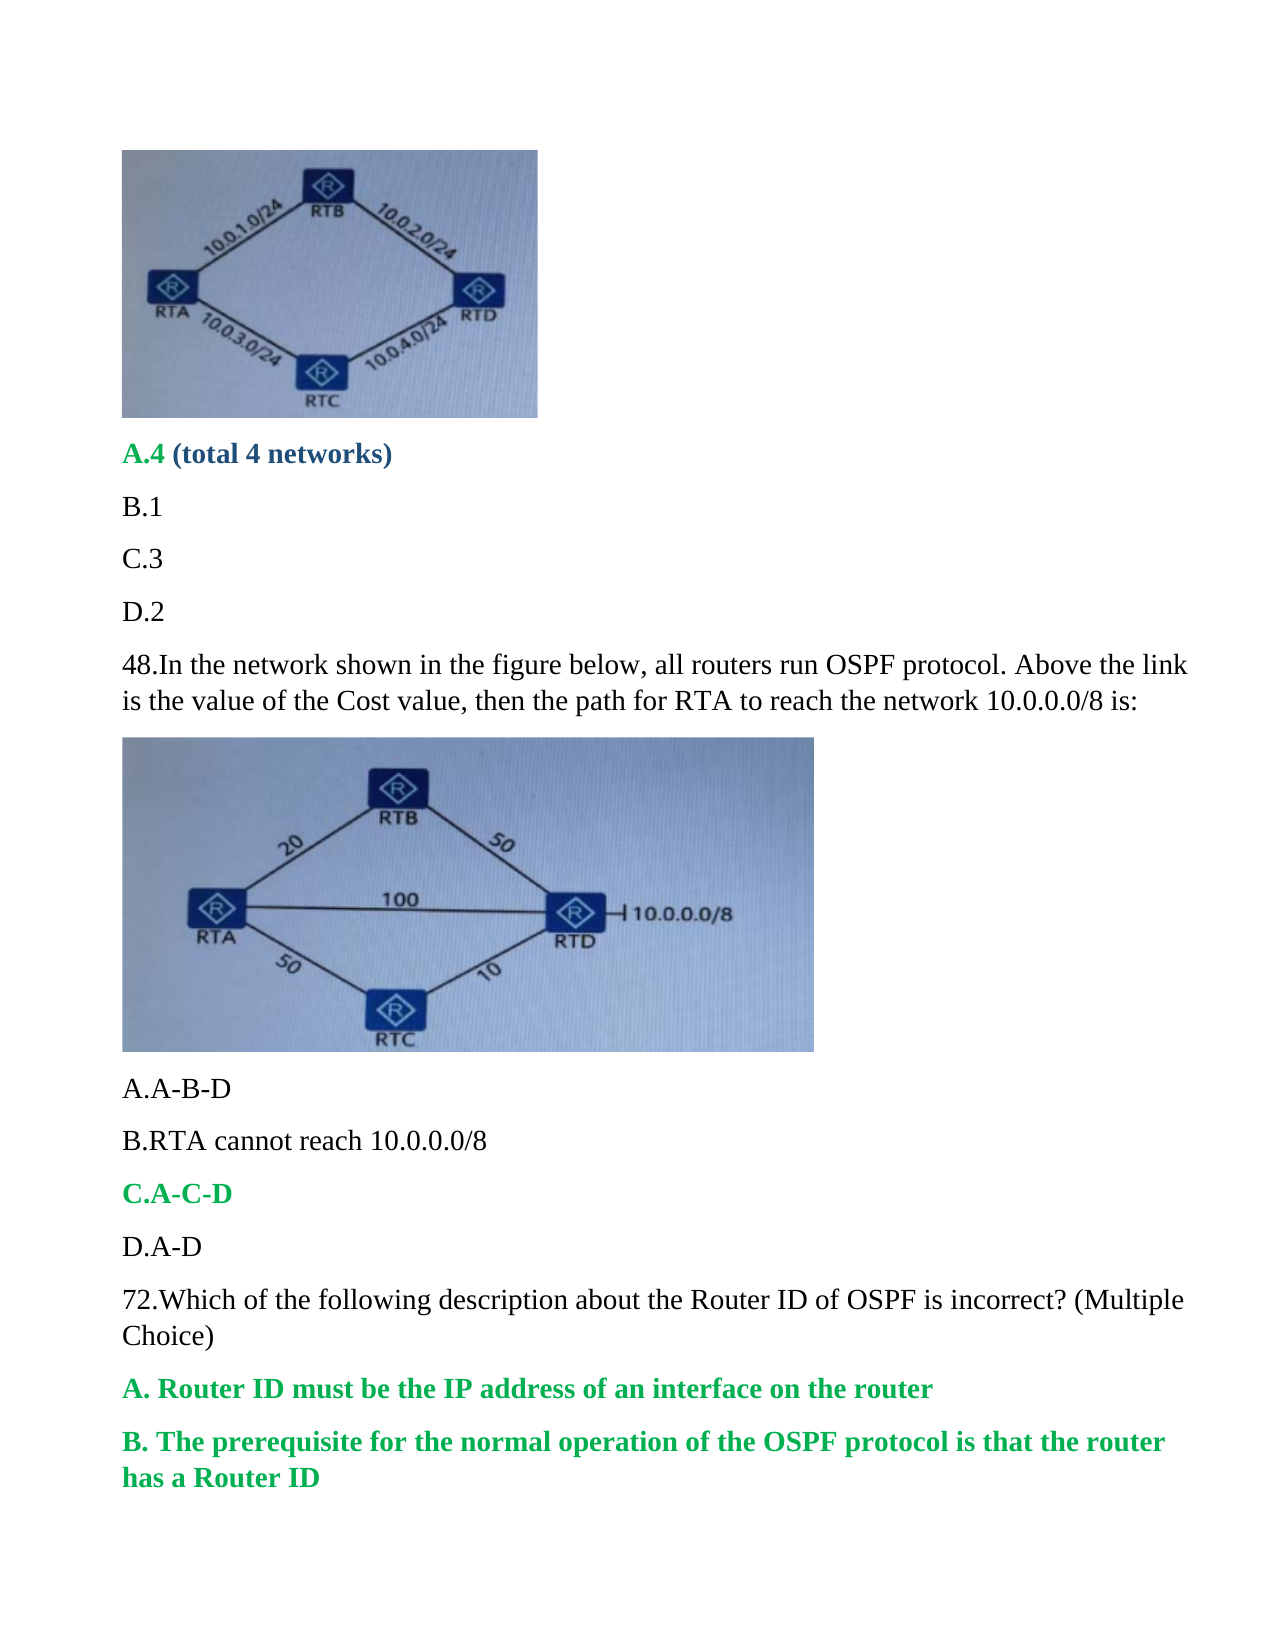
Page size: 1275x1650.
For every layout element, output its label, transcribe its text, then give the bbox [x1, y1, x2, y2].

text D.2 [122, 594, 1200, 628]
picture [121, 736, 814, 1052]
text C.A-C-D [122, 1176, 1200, 1210]
text B.1 [122, 489, 1200, 522]
text A.4 (total 4 networks) [122, 436, 1200, 469]
text C.3 [122, 542, 1200, 575]
text D.A-D [122, 1229, 1200, 1263]
text 48.In the network shown in the figure below, all routers run OSPF protocol. Above the link is the value of the Cost value, then the path for RTA to reach the network 10.0.0.0/8 is: [122, 647, 1200, 717]
text B. The prerequisite for the normal operation of the OSPF protocol is that the router has a Router ID [122, 1424, 1200, 1493]
text B.RTA cannot reach 10.0.0.0/8 [122, 1123, 1200, 1157]
text 72.Which of the following description about the Router ID of OSPF is incorrect? (Multiple Choice) [122, 1282, 1200, 1352]
text A. Router ID must be the IP address of an interface on the router [122, 1371, 1200, 1404]
picture [121, 150, 538, 418]
text A.A-B-D [122, 1071, 1200, 1104]
